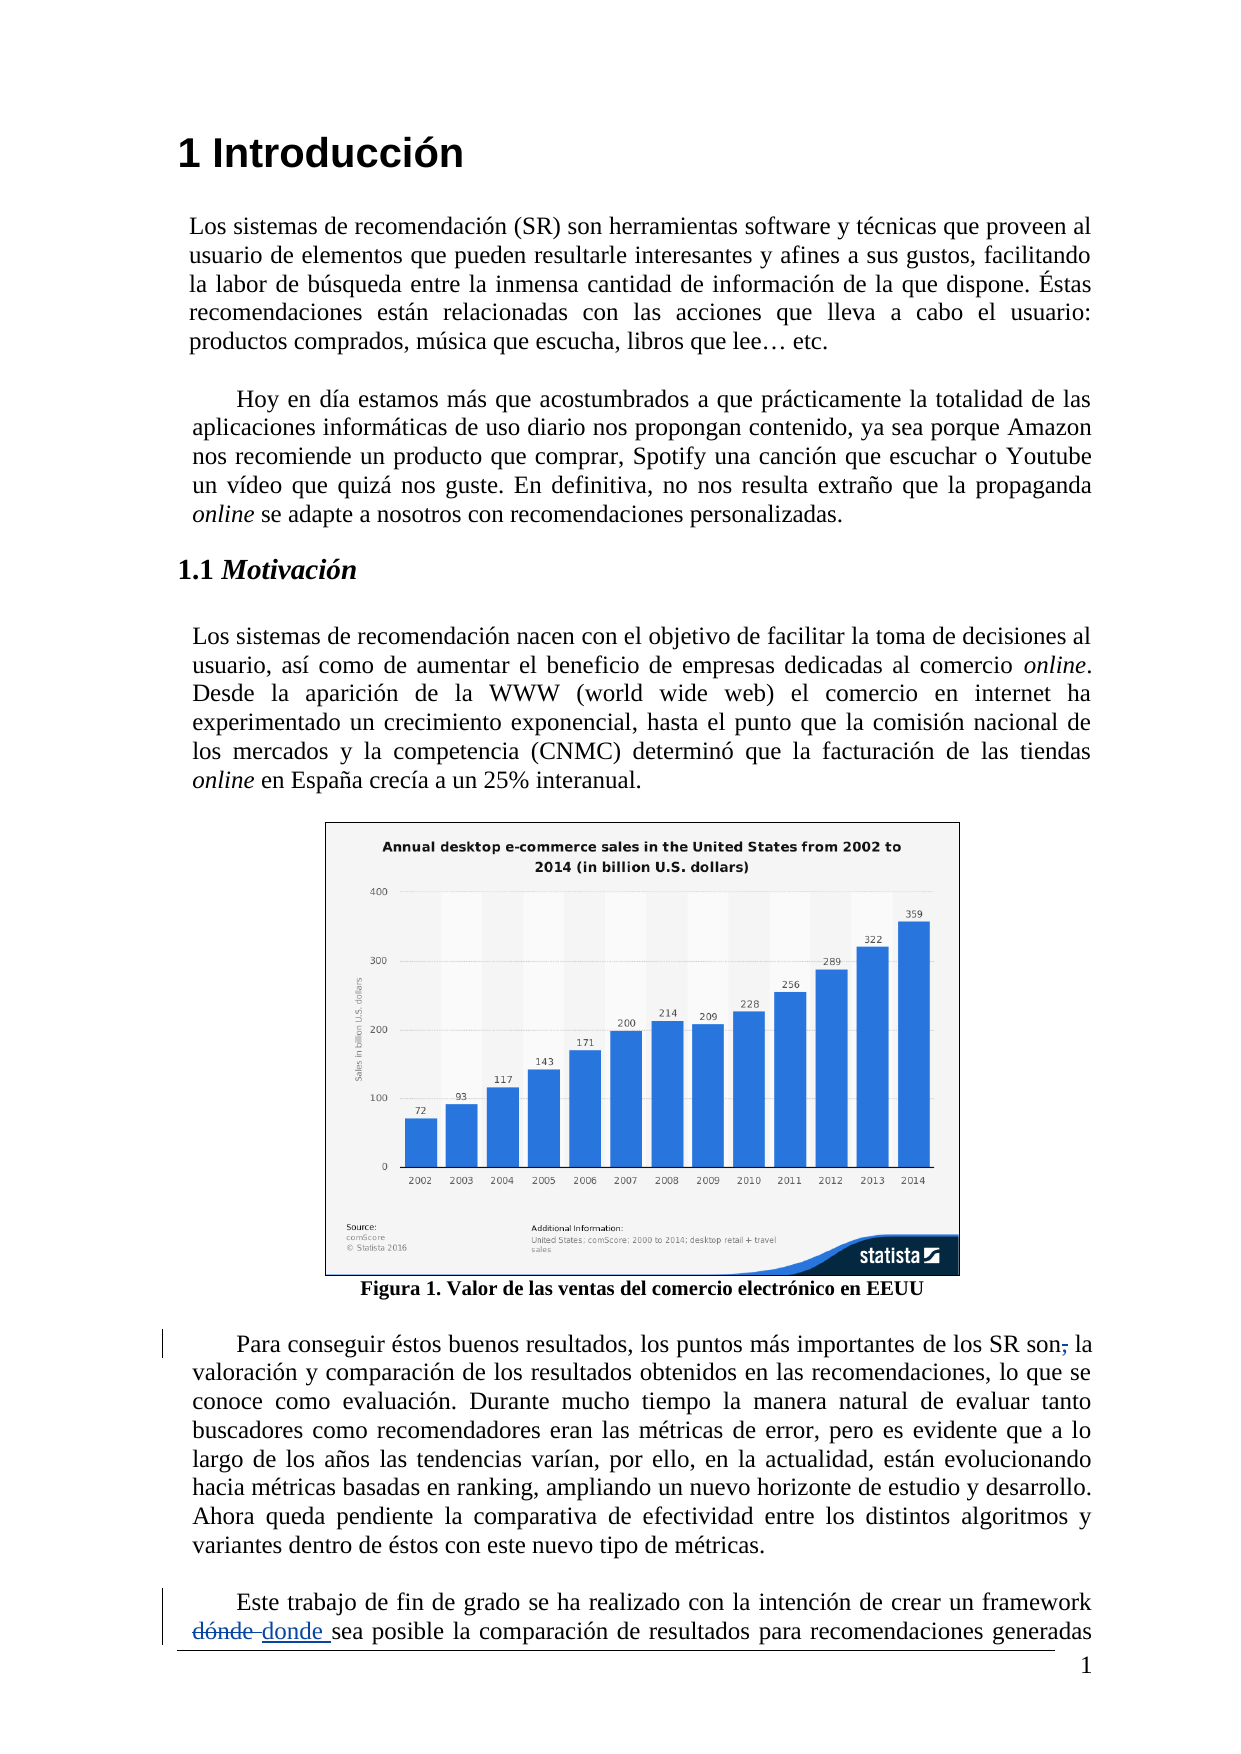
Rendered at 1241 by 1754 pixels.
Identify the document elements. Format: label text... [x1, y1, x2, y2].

subtitle Introducción [177, 128, 1092, 176]
text Los sistemas de recomendación nacen con el objetivo de facilitar la toma de decisiones al usuario, así como de aumentar el beneficio de empresas dedicadas al comercio online. Desde la aparición de la WWW (world wide web) el comercio en internet ha experimentado un crecimiento exponencial, hasta el punto que la comisión nacional de los mercados y la competencia (CNMC) determinó que la facturación de las tiendas online en España crecía a un 25% interanual. [192, 621, 1092, 793]
text Figura 1. Valor de las ventas del comercio electrónico en EEUU [192, 1276, 1092, 1300]
text Para conseguir éstos buenos resultados, los puntos más importantes de los SR son la valoración y comparación de los resultados obtenidos en las recomendaciones, lo que se conoce como evaluación. Durante mucho tiempo la manera natural de evaluar tanto buscadores como recomendadores eran las métricas de error, pero es evidente que a lo largo de los años las tendencias varían, por ello, en la actualidad, están evolucionando hacia métricas basadas en ranking, ampliando un nuevo horizonte de estudio y desarrollo. Ahora queda pendiente la comparativa de efectividad entre los distintos algoritmos y variantes dentro de éstos con este nuevo tipo de métricas. [192, 1329, 1092, 1559]
picture [326, 823, 959, 1275]
text Los sistemas de recomendación (SR) son herramientas software y técnicas que proveen al usuario de elementos que pueden resultarle interesantes y afines a sus gustos, facilitando la labor de búsqueda entre la inmensa cantidad de información de la que dispone. Éstas recomendaciones están relacionadas con las acciones que lleva a cabo el usuario: productos comprados, música que escucha, libros que lee… etc. [189, 211, 1092, 355]
text Hoy en día estamos más que acostumbrados a que prácticamente la totalidad de las aplicaciones informáticas de uso diario nos propongan contenido, ya sea porque Amazon nos recomiende un producto que comprar, Spotify una canción que escuchar o Youtube un vídeo que quizá nos guste. En definitiva, no nos resulta extraño que la propaganda online se adapte a nosotros con recomendaciones personalizadas. [192, 384, 1092, 527]
subtitle Motivación [177, 552, 1120, 586]
